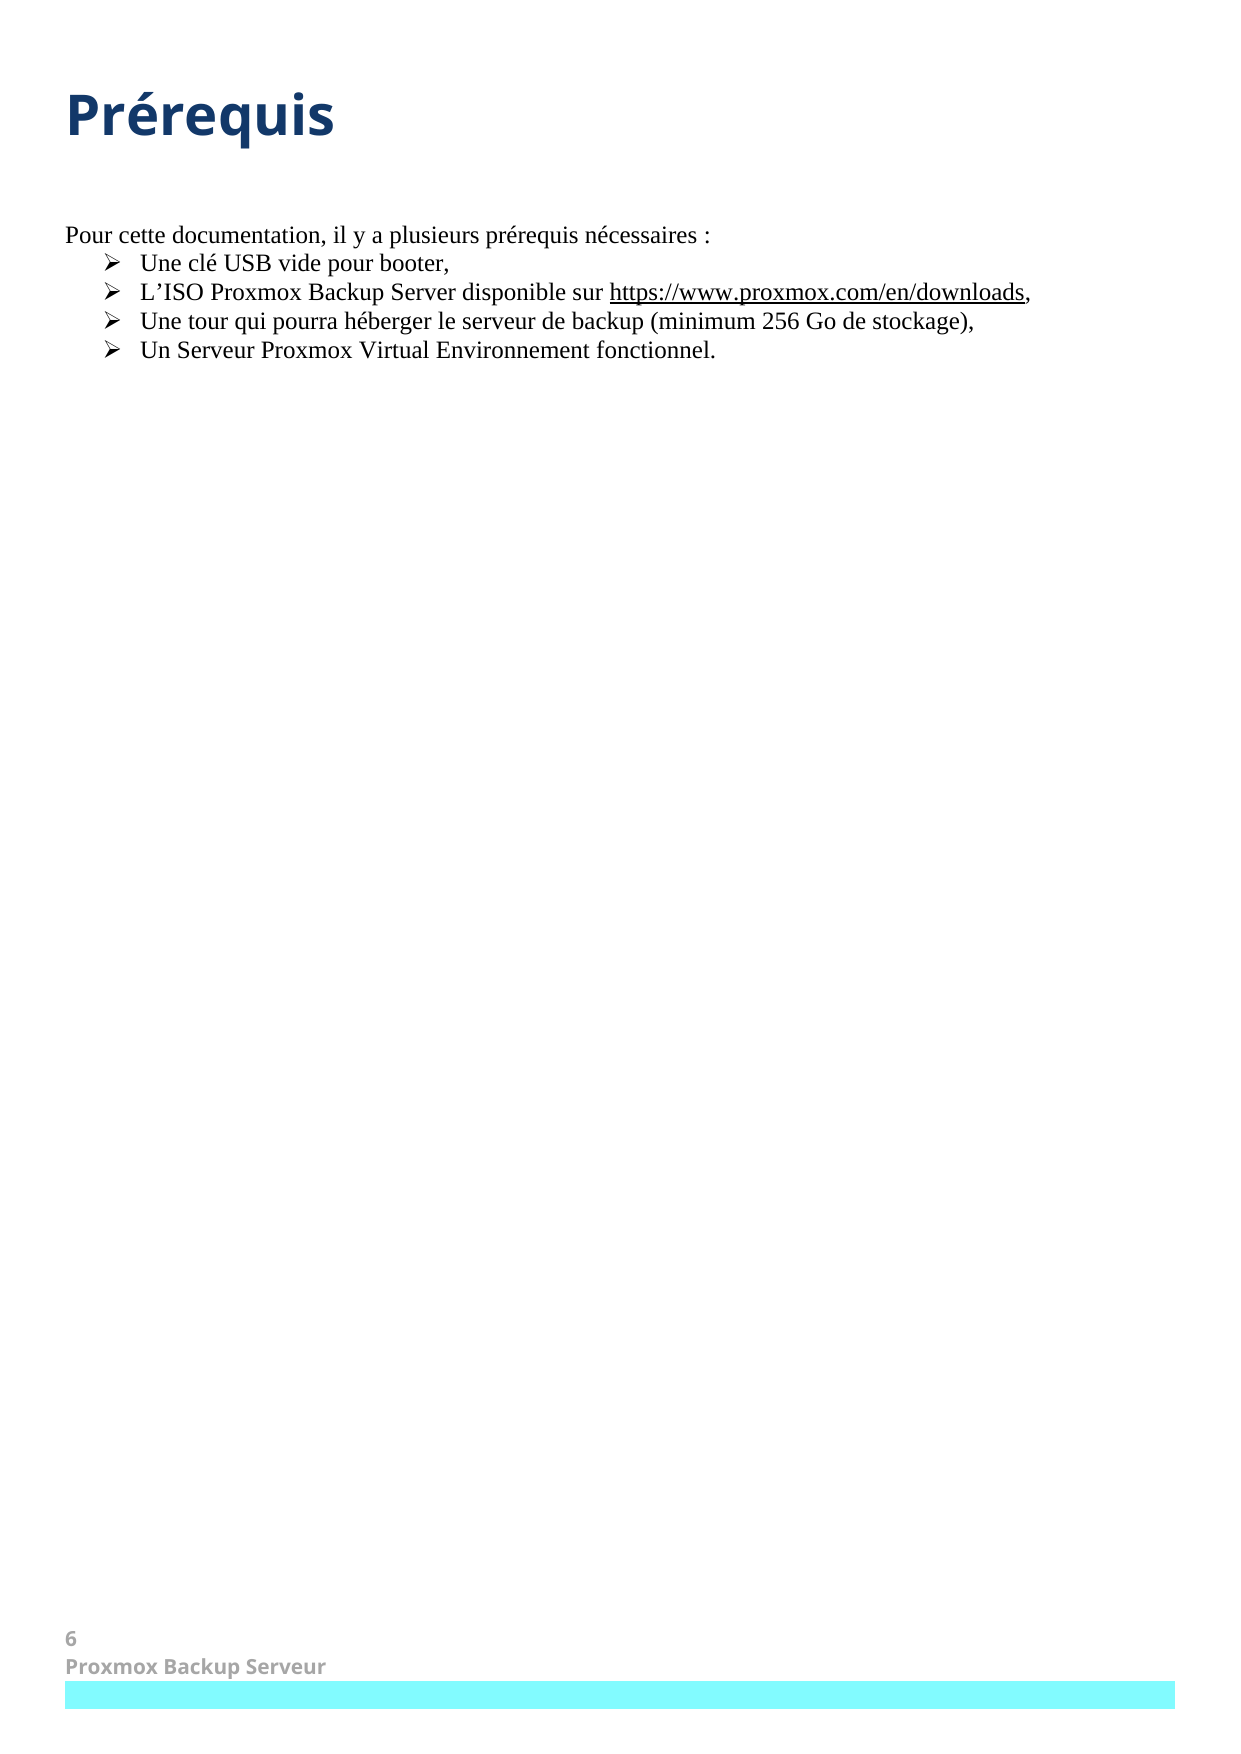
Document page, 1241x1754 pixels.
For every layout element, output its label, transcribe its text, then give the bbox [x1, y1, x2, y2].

list L’ISO Proxmox Backup Server disponible sur https://www.proxmox.com/en/downloads, [102, 277, 1175, 306]
text Pour cette documentation, il y a plusieurs prérequis nécessaires : [65, 220, 1175, 248]
list Un Serveur Proxmox Virtual Environnement fonctionnel. [102, 335, 1175, 363]
subtitle Prérequis [65, 75, 1175, 152]
list Une clé USB vide pour booter, [102, 248, 1175, 277]
list Une tour qui pourra héberger le serveur de backup (minimum 256 Go de stockage), [102, 306, 1175, 335]
